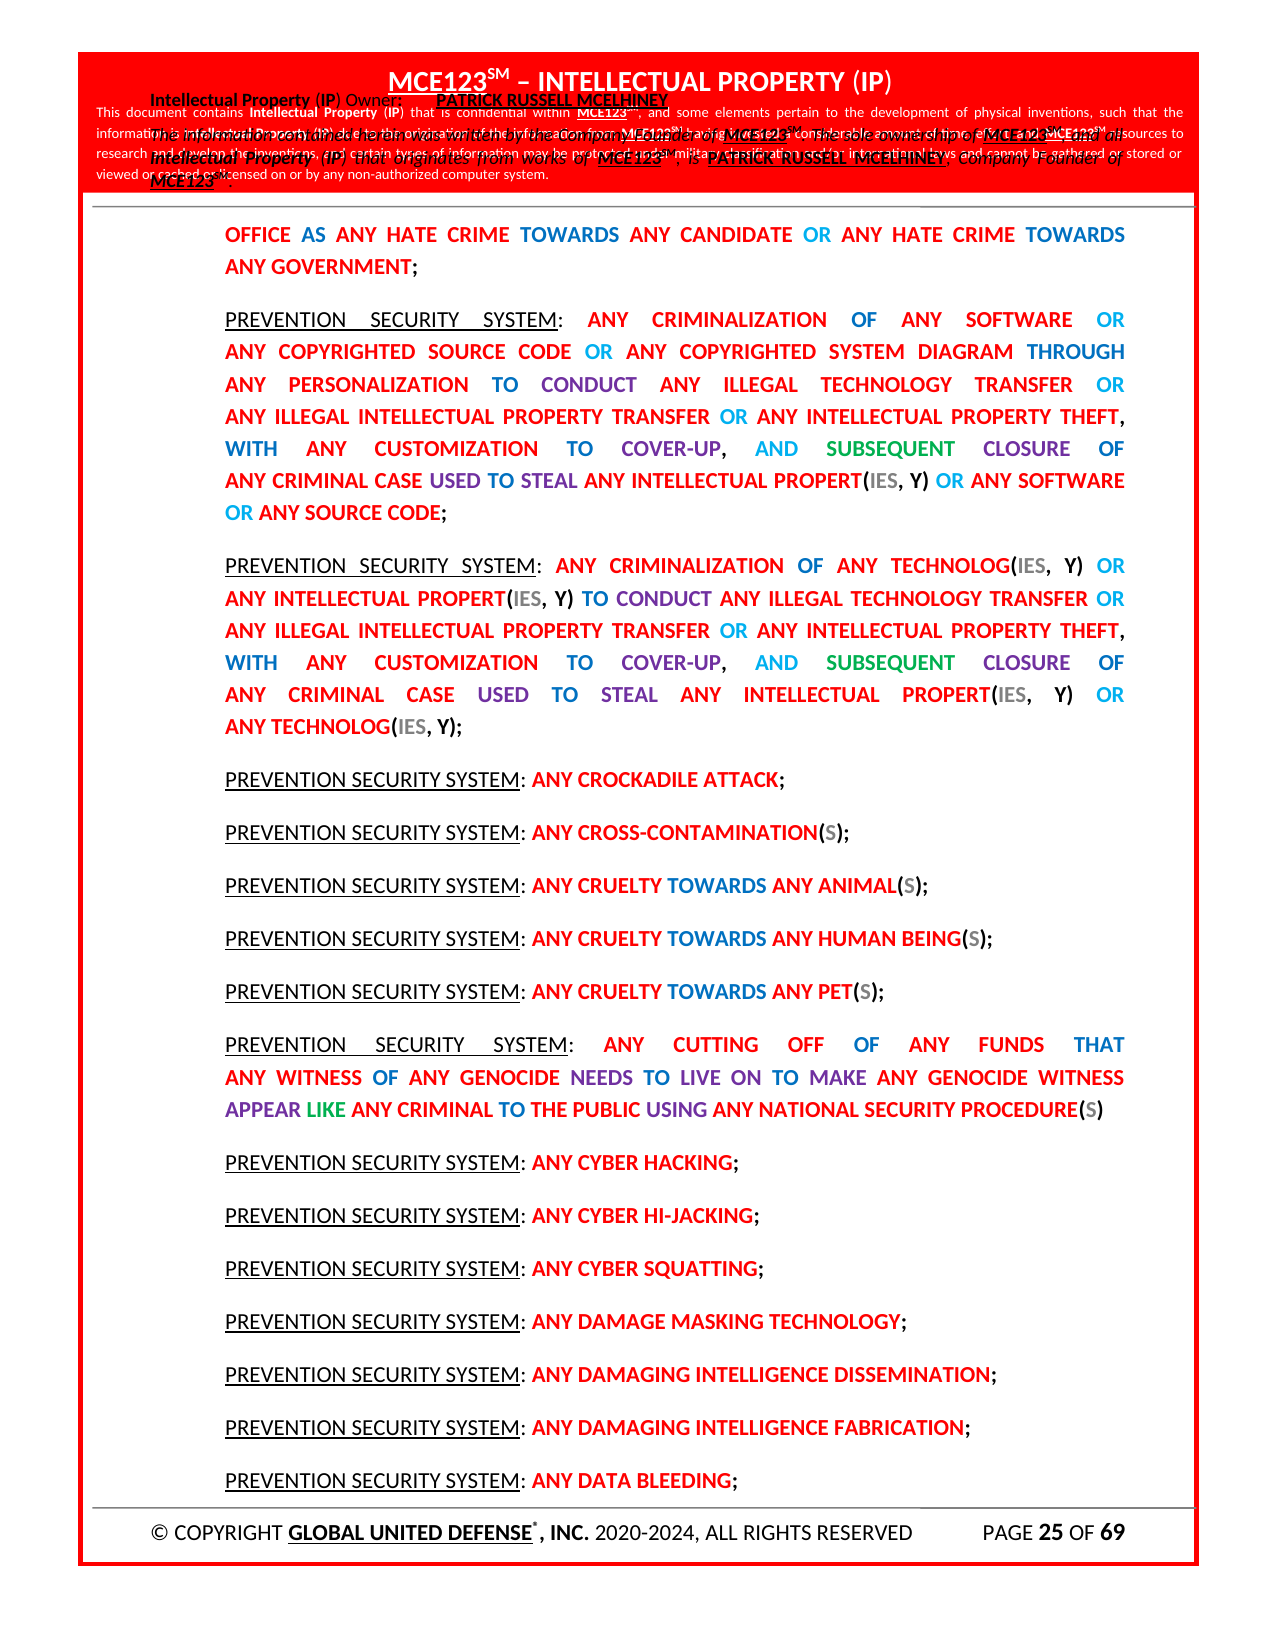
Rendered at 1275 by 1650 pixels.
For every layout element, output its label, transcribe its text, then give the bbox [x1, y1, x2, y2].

text PREVENTION SECURITY SYSTEM: ANY CRUELTY TOWARDS ANY HUMAN BEING(S); [225, 924, 1125, 952]
text PREVENTION SECURITY SYSTEM: ANY CRIMINALIZATION OF ANY SOFTWARE OR ANY COPYRIGHTED SOURCE CODE OR ANY COPYRIGHTED SYSTEM DIAGRAM THROUGH ANY PERSONALIZATION TO CONDUCT ANY ILLEGAL TECHNOLOGY TRANSFER OR ANY ILLEGAL INTELLECTUAL PROPERTY TRANSFER OR ANY INTELLECTUAL PROPERTY THEFT, WITH ANY CUSTOMIZATION TO COVER-UP, AND SUBSEQUENT CLOSURE OF ANY CRIMINAL CASE USED TO STEAL ANY INTELLECTUAL PROPERT(IES, Y) OR ANY SOFTWARE OR ANY SOURCE CODE; [225, 305, 1125, 526]
text PREVENTION SECURITY SYSTEM: ANY DAMAGING INTELLIGENCE DISSEMINATION; [225, 1360, 1125, 1388]
text PREVENTION SECURITY SYSTEM: ANY CRUELTY TOWARDS ANY ANIMAL(S); [225, 871, 1125, 899]
text PREVENTION SECURITY SYSTEM: ANY CRUELTY TOWARDS ANY PET(S); [225, 977, 1125, 1006]
text PREVENTION SECURITY SYSTEM: ANY CROCKADILE ATTACK; [225, 765, 1125, 793]
text PREVENTION SECURITY SYSTEM: ANY DATA BLEEDING; [225, 1466, 1125, 1494]
text PREVENTION SECURITY SYSTEM: ANY CYBER HACKING; [225, 1148, 1125, 1176]
text PREVENTION SECURITY SYSTEM: ANY CYBER SQUATTING; [225, 1254, 1125, 1282]
text PREVENTION SECURITY SYSTEM: ANY CRIMINALIZATION OF ANY TECHNOLOG(IES, Y) OR ANY INTELLECTUAL PROPERT(IES, Y) TO CONDUCT ANY ILLEGAL TECHNOLOGY TRANSFER OR ANY ILLEGAL INTELLECTUAL PROPERTY TRANSFER OR ANY INTELLECTUAL PROPERTY THEFT, WITH ANY CUSTOMIZATION TO COVER-UP, AND SUBSEQUENT CLOSURE OF ANY CRIMINAL CASE USED TO STEAL ANY INTELLECTUAL PROPERT(IES, Y) OR ANY TECHNOLOG(IES, Y); [225, 551, 1125, 740]
text PREVENTION SECURITY SYSTEM: ANY CUTTING OFF OF ANY FUNDS THAT ANY WITNESS OF ANY GENOCIDE NEEDS TO LIVE ON TO MAKE ANY GENOCIDE WITNESS APPEAR LIKE ANY CRIMINAL TO THE PUBLIC USING ANY NATIONAL SECURITY PROCEDURE(S) [225, 1031, 1125, 1123]
text PREVENTION SECURITY SYSTEM: ANY DAMAGING INTELLIGENCE FABRICATION; [225, 1413, 1125, 1441]
text PREVENTION SECURITY SYSTEM: ANY DAMAGE MASKING TECHNOLOGY; [225, 1307, 1125, 1335]
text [225, 220, 1125, 280]
text PREVENTION SECURITY SYSTEM: ANY CROSS-CONTAMINATION(S); [225, 818, 1125, 846]
text PREVENTION SECURITY SYSTEM: ANY CYBER HI-JACKING; [225, 1201, 1125, 1229]
